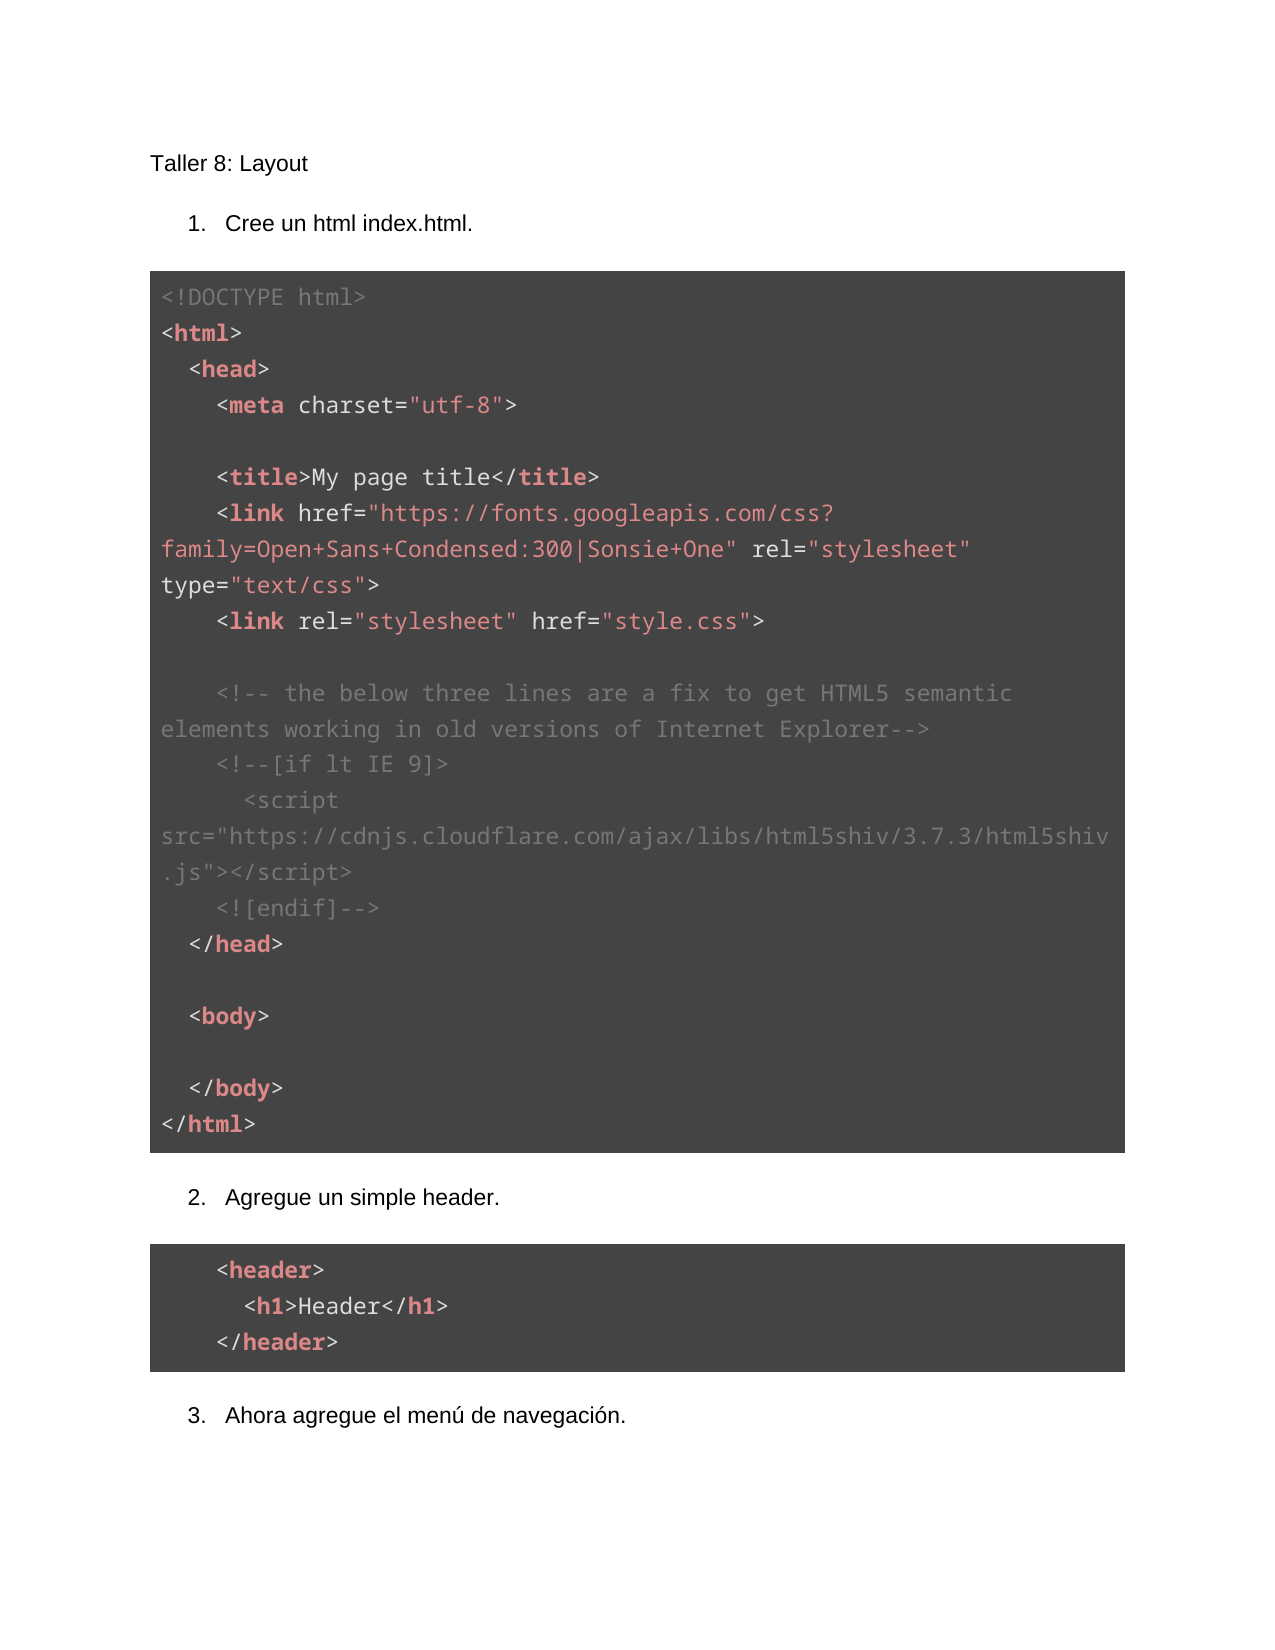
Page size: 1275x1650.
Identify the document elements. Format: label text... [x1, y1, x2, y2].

list Cree un html index.html. [187, 210, 1125, 267]
table_header <!DOCTYPE html> <html> <head> <meta charset="utf-8"> <title>My page title</title> <link href="https://fonts.googleapis.com/css?family=Open+Sans+Condensed:300|Sonsie+One" rel="stylesheet" type="text/css"> <link rel="stylesheet" href="style.css"> <!-- the below three lines are a fix to get HTML5 semantic elements working in old versions of Internet Explorer--> <!--[if lt IE 9]> <script src="https://cdnjs.cloudflare.com/ajax/libs/html5shiv/3.7.3/html5shiv.js"></script> <![endif]--> </head> <body> </body> </html> [150, 271, 1125, 1153]
list Ahora agregue el menú de navegación. [187, 1402, 1125, 1458]
text Taller 8: Layout [150, 150, 1125, 176]
list Agregue un simple header. [187, 1183, 1125, 1240]
table_header <header> <h1>Header</h1> </header> [150, 1244, 1125, 1372]
